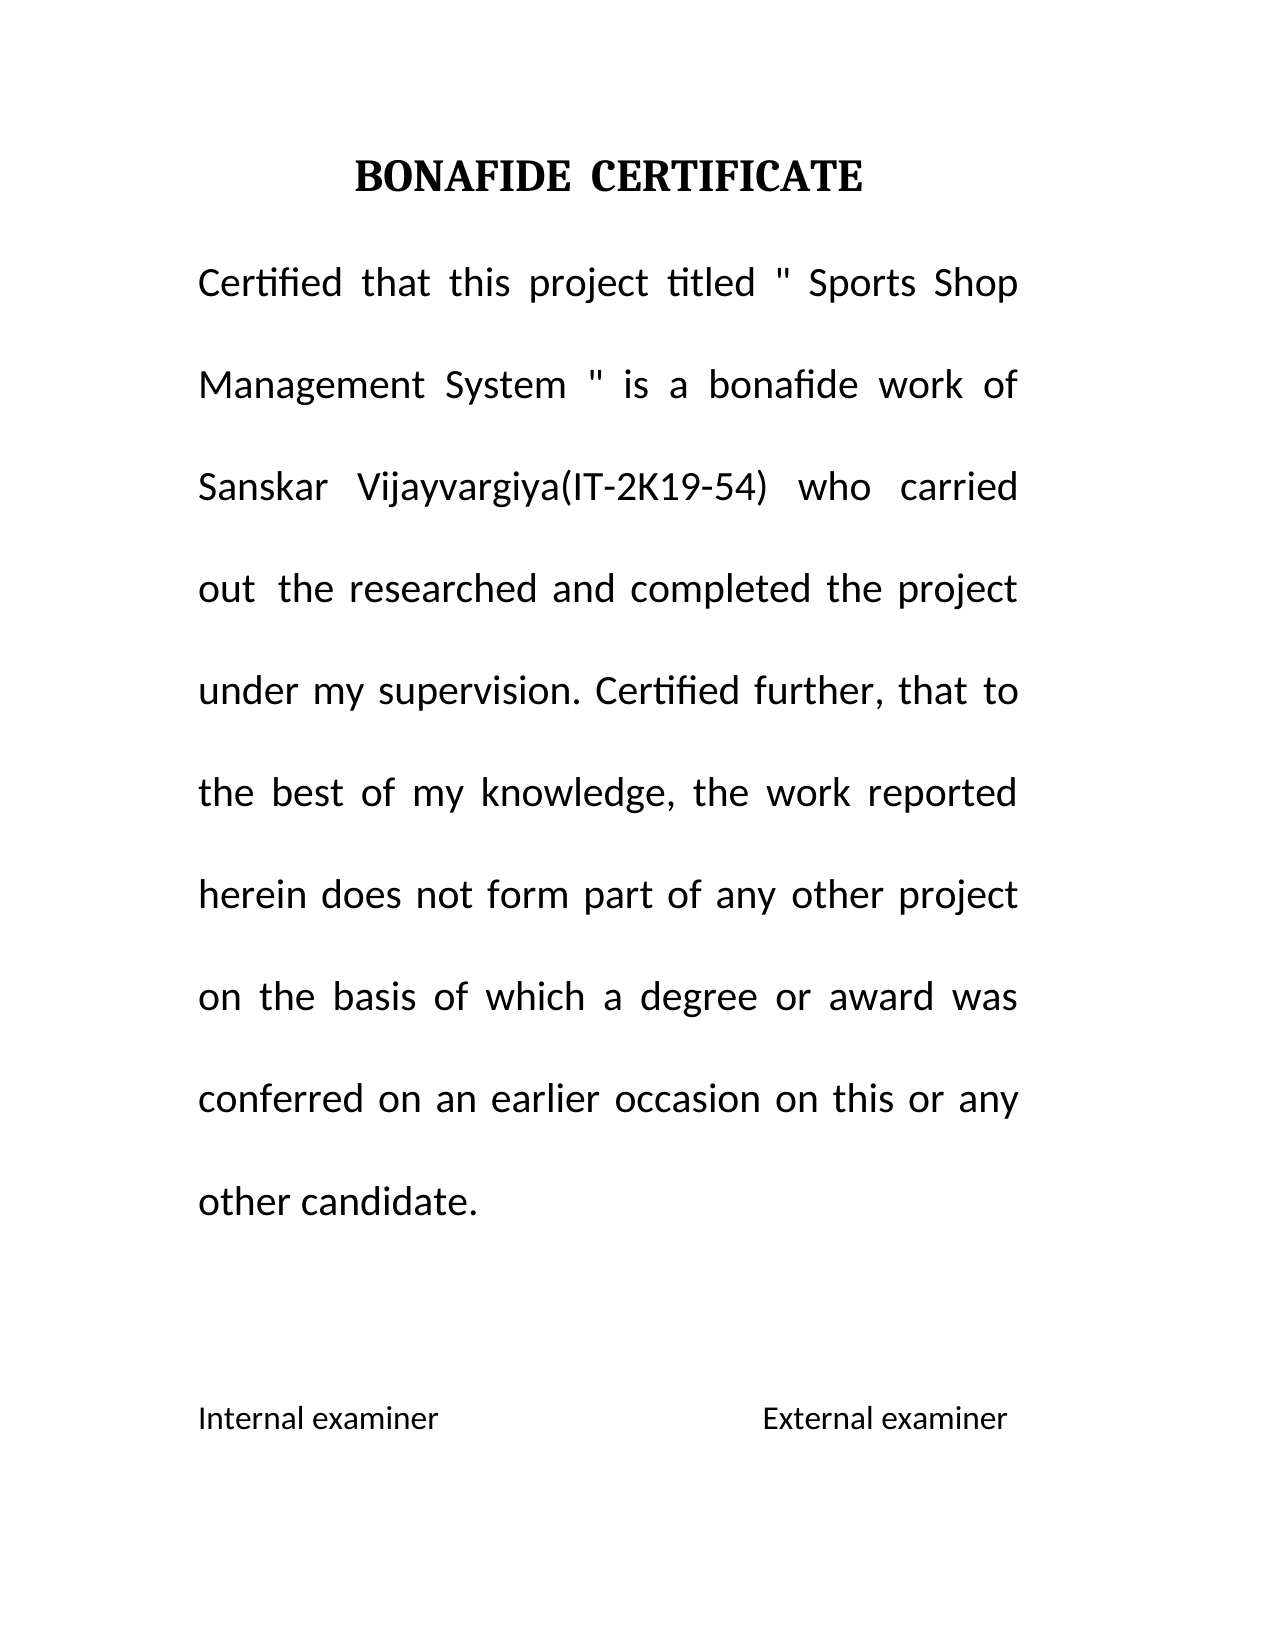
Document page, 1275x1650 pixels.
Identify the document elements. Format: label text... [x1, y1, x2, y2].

subtitle BONAFIDE CERTIFICATE [150, 150, 1067, 203]
text Internal examiner External examiner [198, 1397, 1125, 1438]
text Certified that this project titled " Sports Shop Management System " is a bonafide work of Sanskar Vijayvargiya(IT-2K19-54) who carried out the researched and completed the project under my supervision. Certified further, that to the best of my knowledge, the work reported herein does not form part of any other project on the basis of which a degree or award was conferred on an earlier occasion on this or any other candidate. [198, 256, 1019, 1225]
